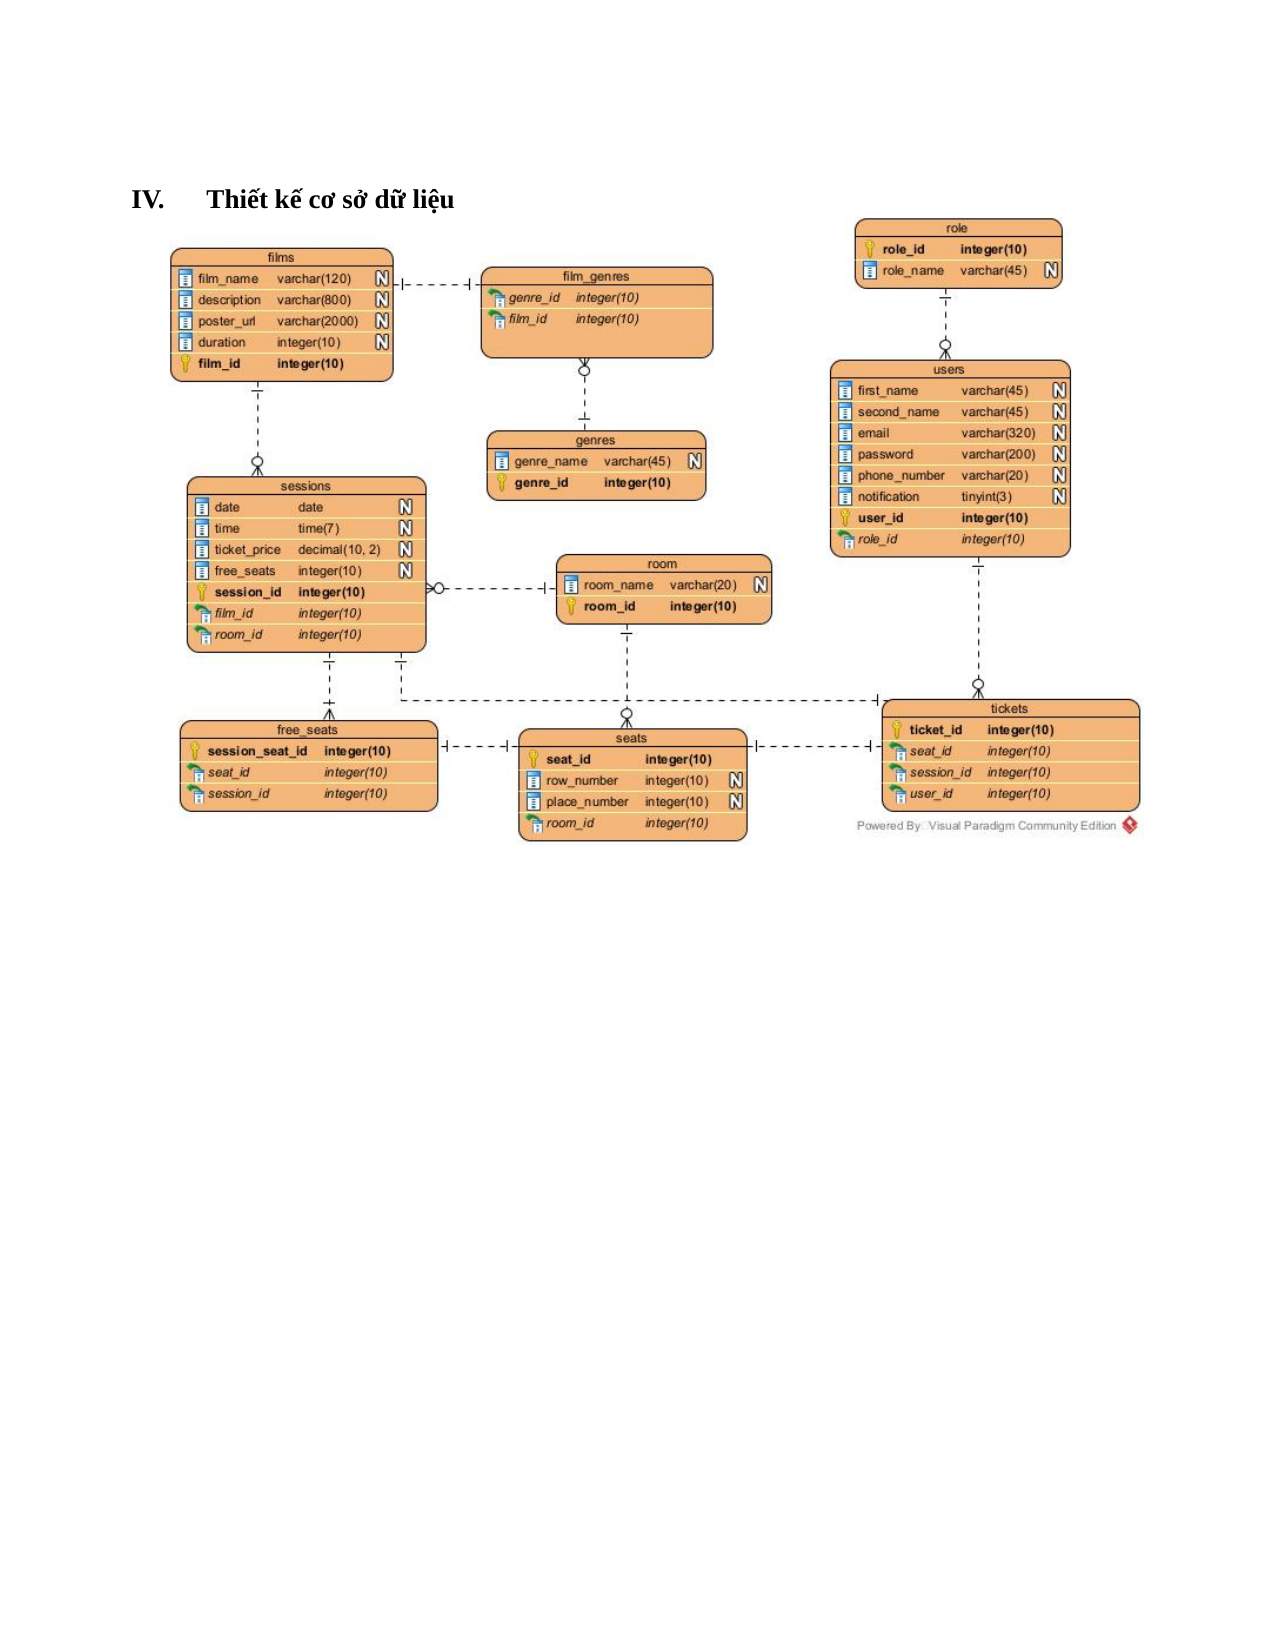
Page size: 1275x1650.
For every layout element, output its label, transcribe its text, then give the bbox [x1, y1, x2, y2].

picture [168, 217, 1144, 845]
list Thiết kế cơ sở dữ liệu [131, 183, 1125, 215]
